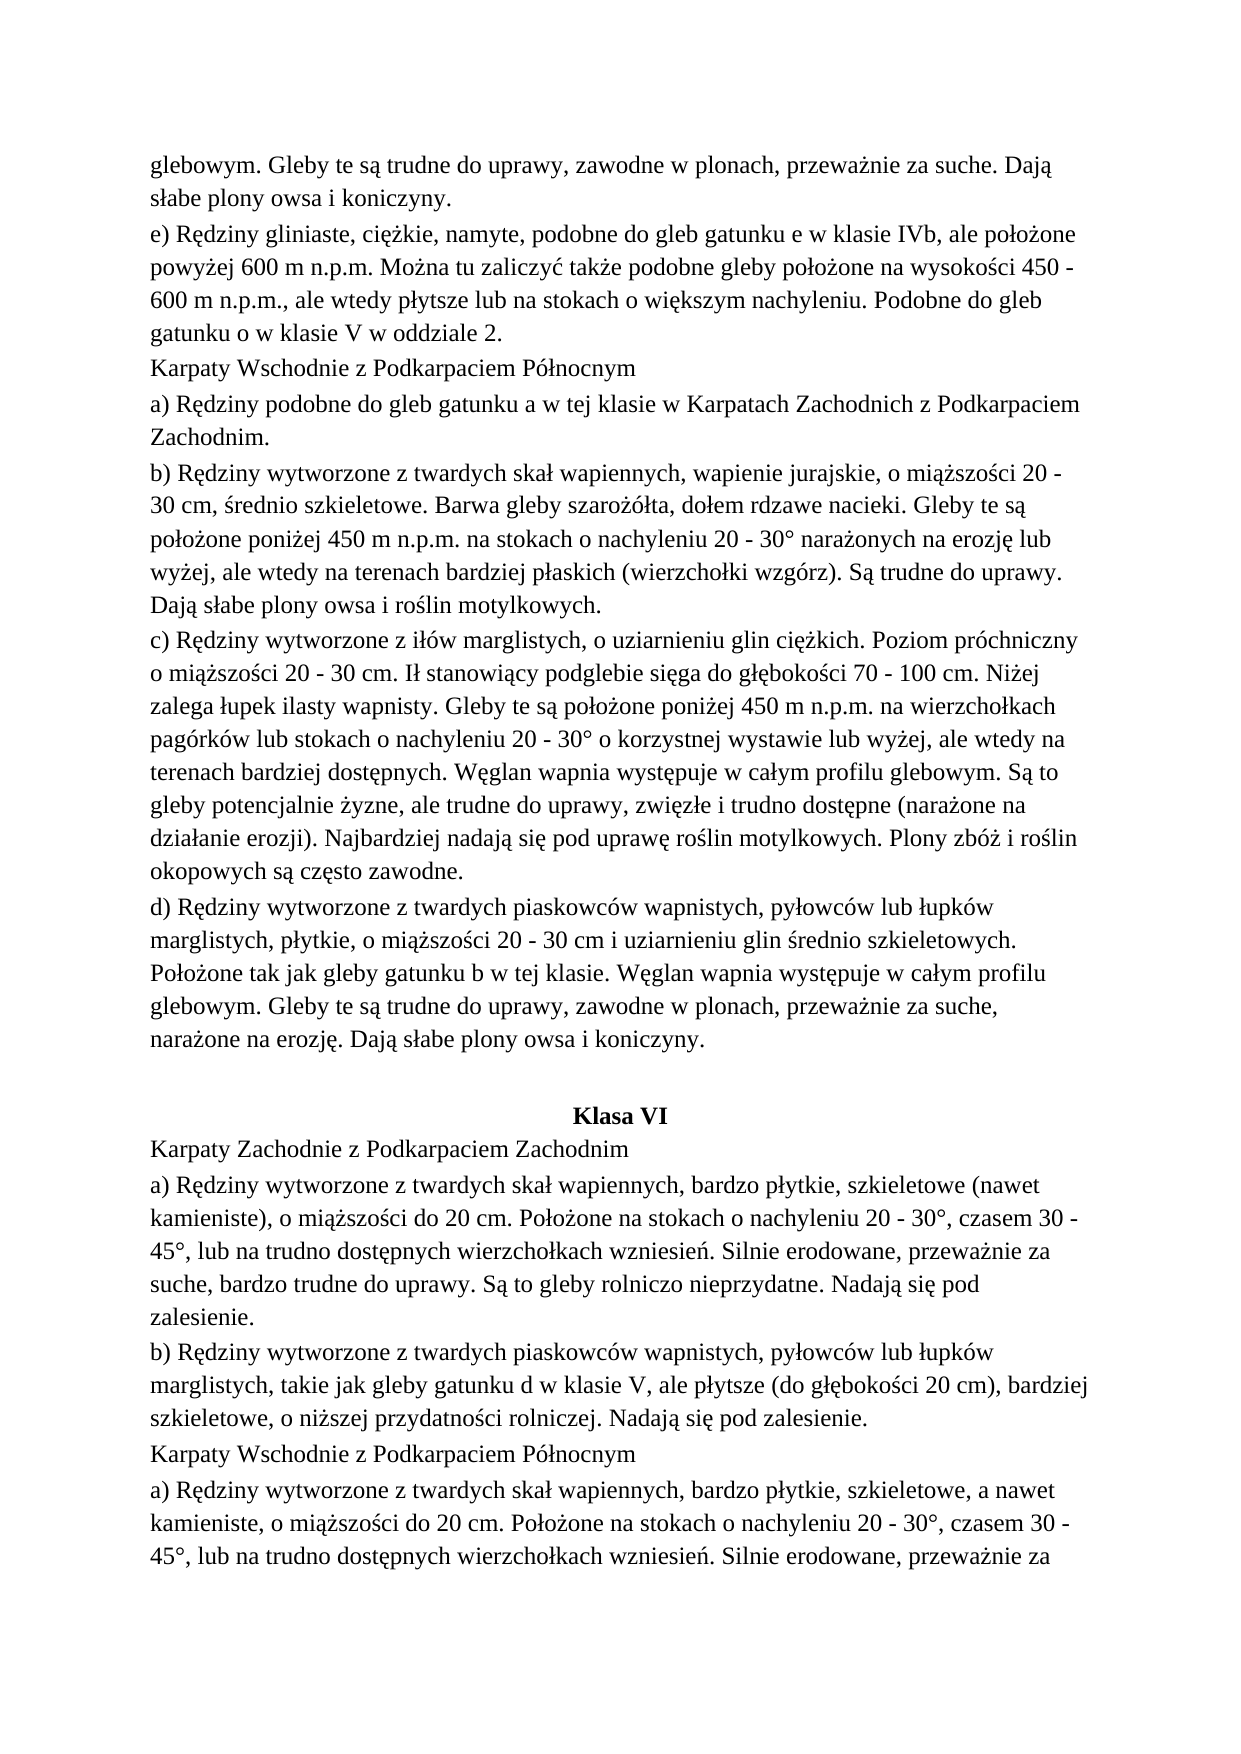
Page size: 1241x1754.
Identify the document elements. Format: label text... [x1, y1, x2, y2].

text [150, 1475, 1090, 1569]
text c) Rędziny wytworzone z iłów marglistych, o uziarnieniu glin ciężkich. Poziom próchniczny o miąższości 20 - 30 cm. Ił stanowiący podglebie sięga do głębokości 70 - 100 cm. Niżej zalega łupek ilasty wapnisty. Gleby te są położone poniżej 450 m n.p.m. na wierzchołkach pagórków lub stokach o nachyleniu 20 - 30° o korzystnej wystawie lub wyżej, ale wtedy na terenach bardziej dostępnych. Węglan wapnia występuje w całym profilu glebowym. Są to gleby potencjalnie żyzne, ale trudne do uprawy, zwięzłe i trudno dostępne (narażone na działanie erozji). Najbardziej nadają się pod uprawę roślin motylkowych. Plony zbóż i roślin okopowych są często zawodne. [150, 625, 1090, 885]
text a) Rędziny wytworzone z twardych skał wapiennych, bardzo płytkie, szkieletowe (nawet kamieniste), o miąższości do 20 cm. Położone na stokach o nachyleniu 20 - 30°, czasem 30 - 45°, lub na trudno dostępnych wierzchołkach wzniesień. Silnie erodowane, przeważnie za suche, bardzo trudne do uprawy. Są to gleby rolniczo nieprzydatne. Nadają się pod zalesienie. [150, 1170, 1090, 1331]
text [150, 150, 1090, 212]
text b) Rędziny wytworzone z twardych skał wapiennych, wapienie jurajskie, o miąższości 20 - 30 cm, średnio szkieletowe. Barwa gleby szarożółta, dołem rdzawe nacieki. Gleby te są położone poniżej 450 m n.p.m. na stokach o nachyleniu 20 - 30° narażonych na erozję lub wyżej, ale wtedy na terenach bardziej płaskich (wierzchołki wzgórz). Są trudne do uprawy. Dają słabe plony owsa i roślin motylkowych. [150, 458, 1090, 618]
text Karpaty Zachodnie z Podkarpaciem Zachodnim [150, 1134, 1090, 1163]
text b) Rędziny wytworzone z twardych piaskowców wapnistych, pyłowców lub łupków marglistych, takie jak gleby gatunku d w klasie V, ale płytsze (do głębokości 20 cm), bardziej szkieletowe, o niższej przydatności rolniczej. Nadają się pod zalesienie. [150, 1337, 1090, 1432]
text e) Rędziny gliniaste, ciężkie, namyte, podobne do gleb gatunku e w klasie IVb, ale położone powyżej 600 m n.p.m. Można tu zaliczyć także podobne gleby położone na wysokości 450 - 600 m n.p.m., ale wtedy płytsze lub na stokach o większym nachyleniu. Podobne do gleb gatunku o w klasie V w oddziale 2. [150, 219, 1090, 346]
text Klasa VI [150, 1101, 1090, 1130]
text Karpaty Wschodnie z Podkarpaciem Północnym [150, 353, 1090, 382]
text a) Rędziny podobne do gleb gatunku a w tej klasie w Karpatach Zachodnich z Podkarpaciem Zachodnim. [150, 389, 1090, 451]
text Karpaty Wschodnie z Podkarpaciem Północnym [150, 1439, 1090, 1468]
text d) Rędziny wytworzone z twardych piaskowców wapnistych, pyłowców lub łupków marglistych, płytkie, o miąższości 20 - 30 cm i uziarnieniu glin średnio szkieletowych. Położone tak jak gleby gatunku b w tej klasie. Węglan wapnia występuje w całym profilu glebowym. Gleby te są trudne do uprawy, zawodne w plonach, przeważnie za suche, narażone na erozję. Dają słabe plony owsa i koniczyny. [150, 892, 1090, 1053]
